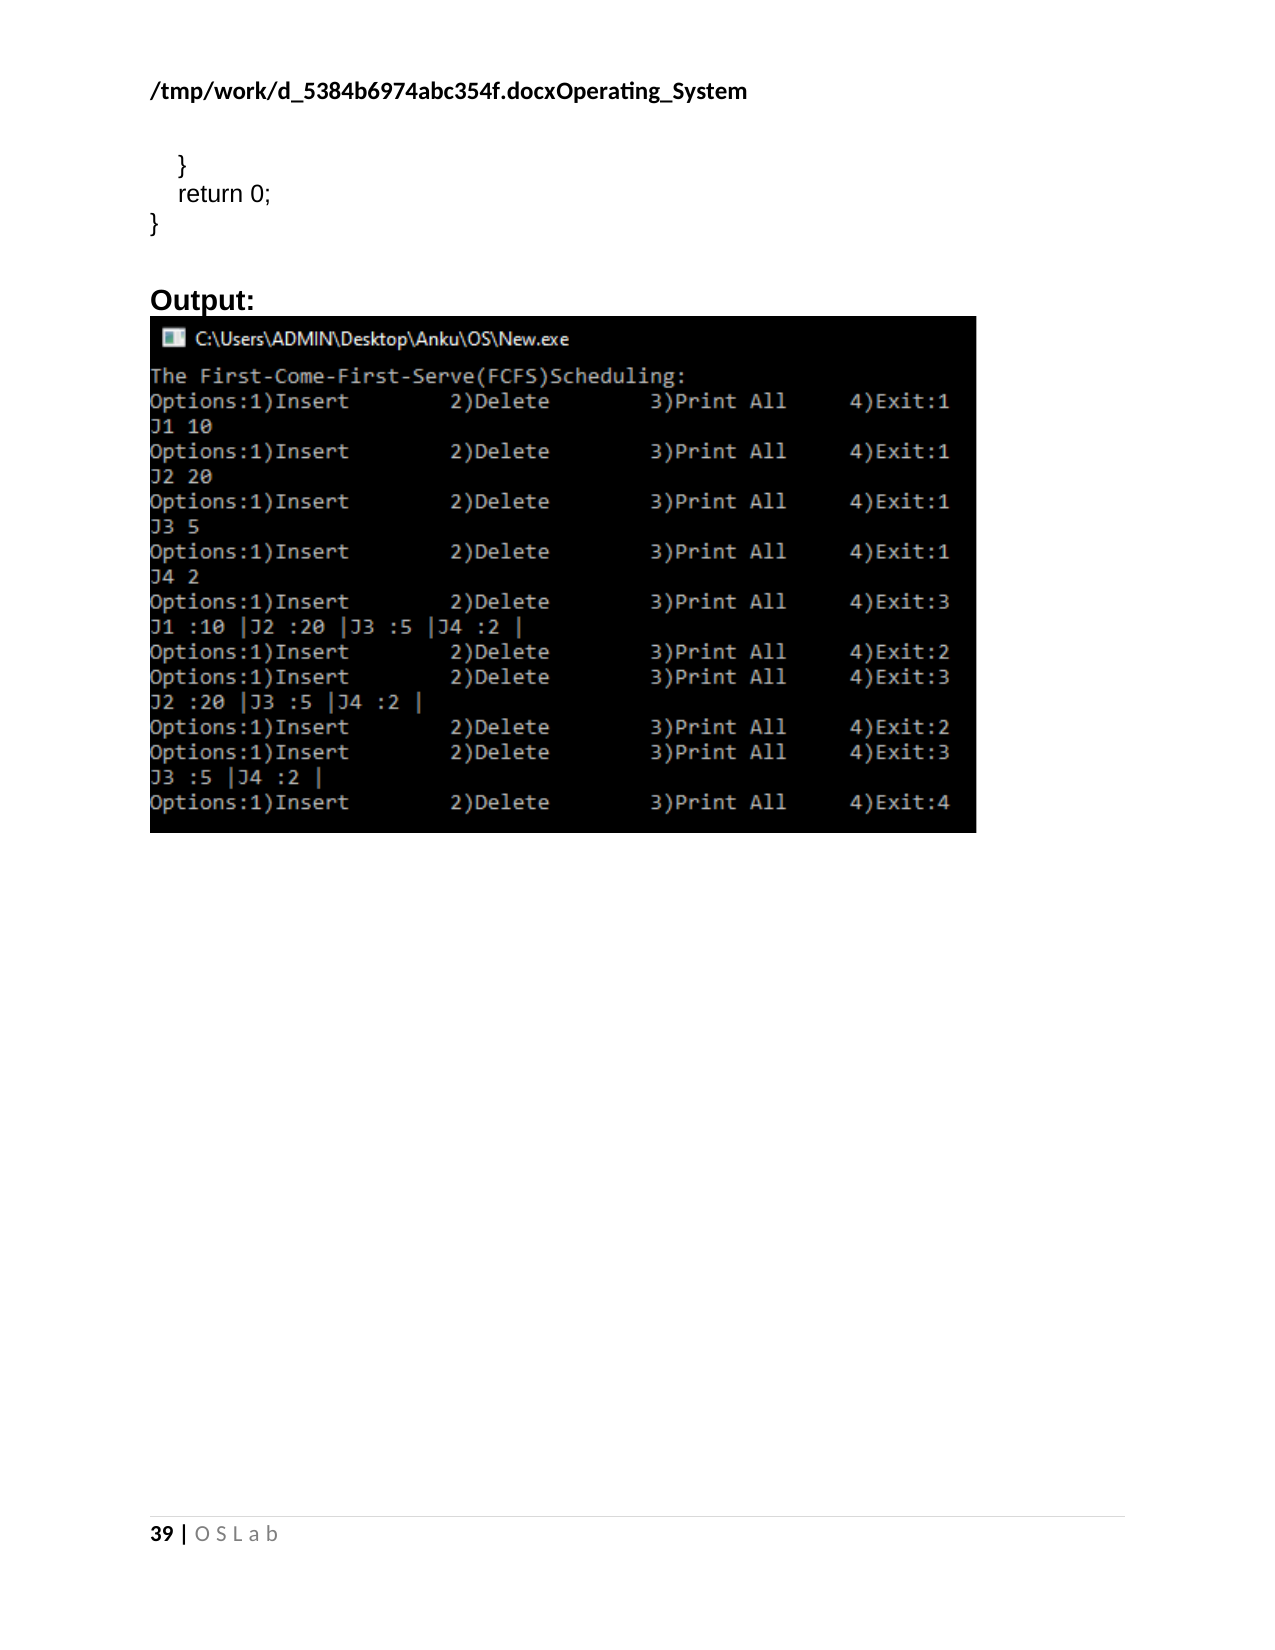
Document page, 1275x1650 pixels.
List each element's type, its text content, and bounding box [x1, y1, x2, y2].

picture [150, 316, 977, 833]
text Output: [150, 283, 1125, 317]
text } [150, 207, 1125, 236]
text return 0; [150, 179, 1125, 207]
text } [150, 150, 1125, 179]
